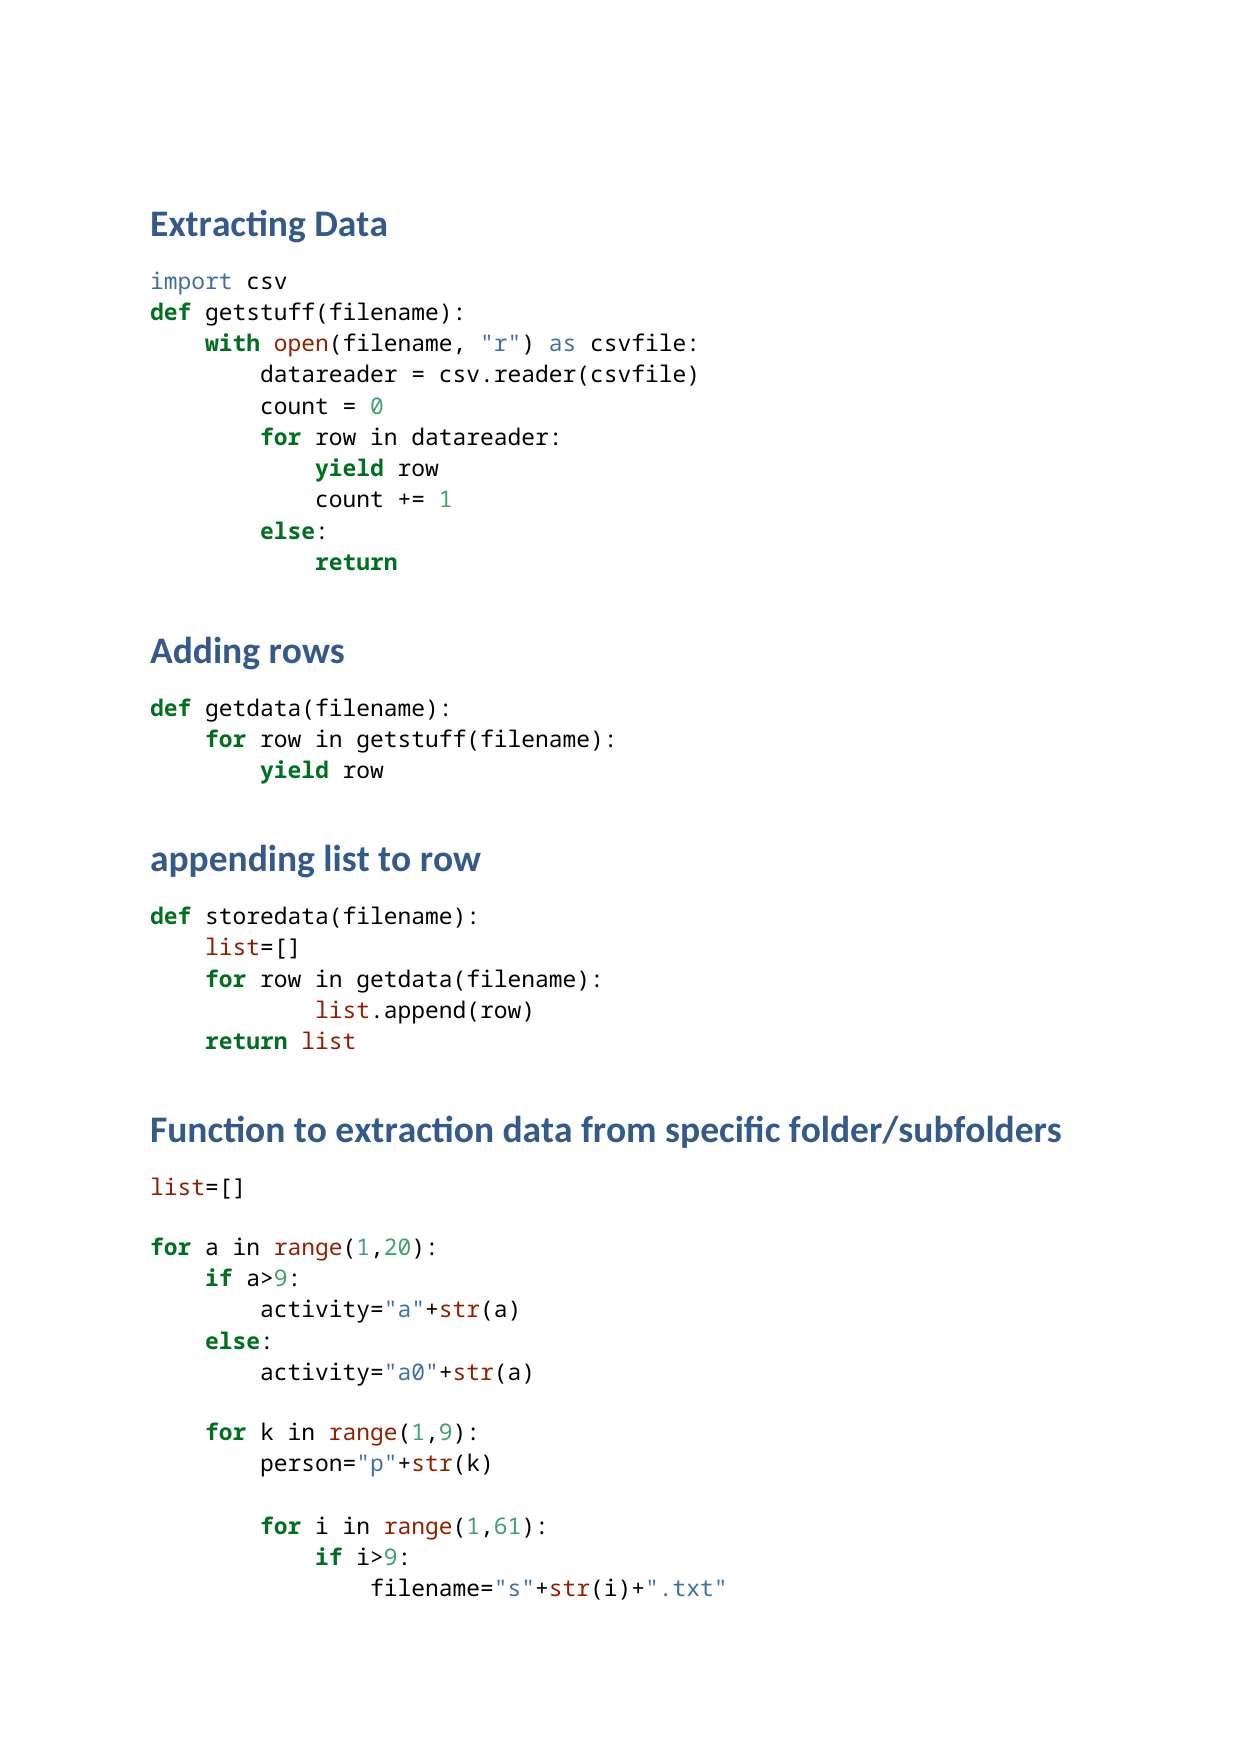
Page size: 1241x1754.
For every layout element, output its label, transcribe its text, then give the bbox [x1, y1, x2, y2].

text def storedata(filename): list=[] for row in getdata(filename): list.append(row) return list [150, 900, 1090, 1056]
subtitle appending list to row [150, 835, 1090, 881]
text def getdata(filename): for row in getstuff(filename): yield row [150, 692, 1090, 785]
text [150, 1171, 1090, 1603]
text import csv def getstuff(filename): with open(filename, "r") as csvfile: datareader = csv.reader(csvfile) count = 0 for row in datareader: yield row count += 1 else: return [150, 264, 1090, 577]
subtitle Adding rows [150, 627, 1090, 673]
subtitle Function to extraction data from specific folder/subfolders [150, 1106, 1090, 1152]
subtitle Extracting Data [150, 200, 1090, 246]
